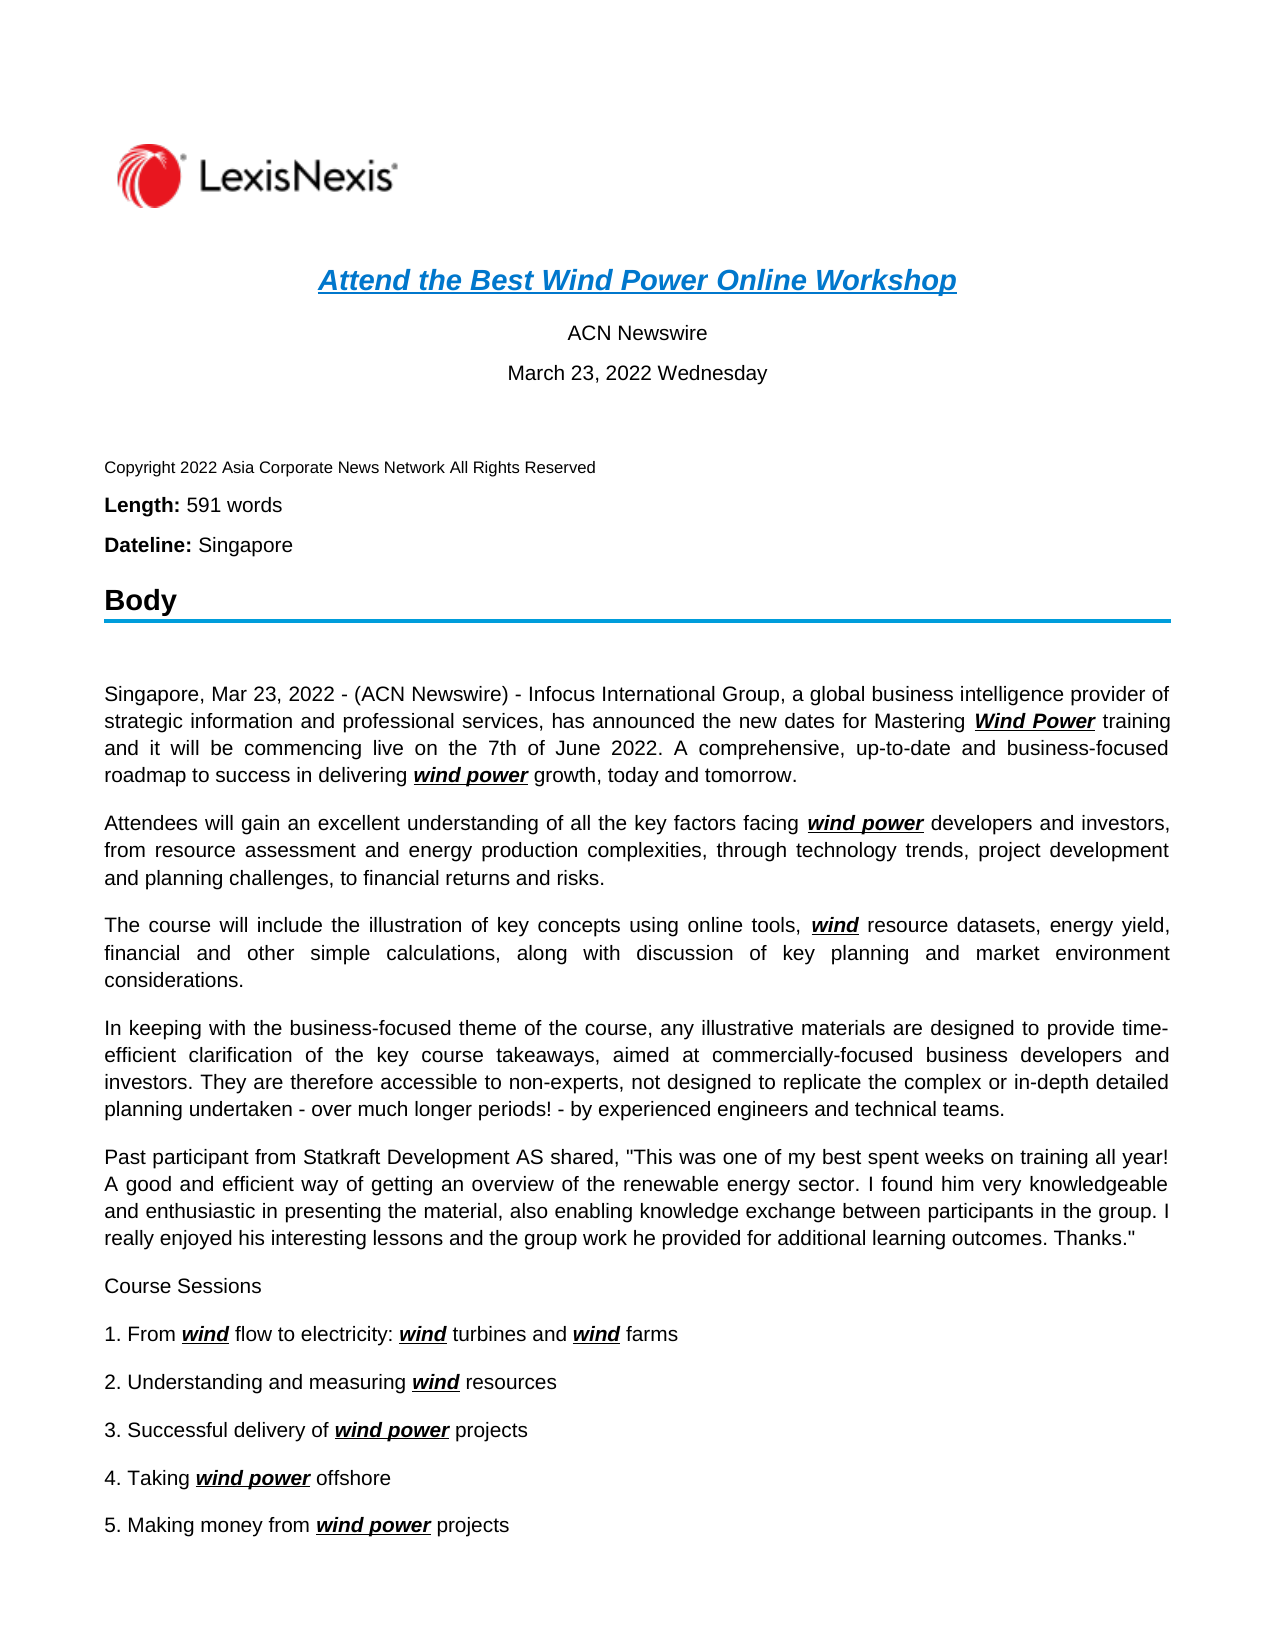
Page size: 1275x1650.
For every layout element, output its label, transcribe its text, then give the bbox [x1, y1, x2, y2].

picture [104, 144, 412, 208]
text Attend the Best Wind Power Online Workshop [104, 261, 1171, 297]
text Past participant from Statkraft Development AS shared, "This was one of my best spent weeks on training all year! A good and efficient way of getting an overview of the renewable energy sector. I found him very knowledgeable and enthusiastic in presenting the material, also enabling knowledge exchange between participants in the group. I really enjoyed his interesting lessons and the group work he provided for additional learning outcomes. Thanks." [104, 1141, 1171, 1250]
text Copyright 2022 Asia Corporate News Network All Rights Reserved [104, 426, 1171, 477]
text Course Sessions [104, 1271, 1171, 1298]
text 2. Understanding and measuring wind resources [104, 1366, 1171, 1393]
text 1. From wind flow to electricity: wind turbines and wind farms [104, 1318, 1171, 1346]
text 4. Taking wind power offshore [104, 1462, 1171, 1489]
text 5. Making money from wind power projects [104, 1510, 1171, 1537]
text March 23, 2022 Wednesday [104, 357, 1171, 384]
text Body [104, 581, 1171, 617]
text Attendees will gain an excellent understanding of all the key factors facing wind power developers and investors, from resource assessment and energy production complexities, through technology trends, project development and planning challenges, to financial returns and risks. [104, 808, 1171, 889]
text The course will include the illustration of key concepts using online tools, wind resource datasets, energy yield, financial and other simple calculations, along with discussion of key planning and market environment considerations. [104, 910, 1171, 991]
text Dateline: Singapore [104, 529, 1171, 556]
text Length: 591 words [104, 490, 1171, 517]
text ACN Newswire [104, 318, 1171, 345]
text 3. Successful delivery of wind power projects [104, 1414, 1171, 1441]
text In keeping with the business-focused theme of the course, any illustrative materials are designed to provide time-efficient clarification of the key course takeaways, aimed at commercially-focused business developers and investors. They are therefore accessible to non-experts, not designed to replicate the complex or in-depth detailed planning undertaken - over much longer periods! - by experienced engineers and technical teams. [104, 1012, 1171, 1121]
text Singapore, Mar 23, 2022 - (ACN Newswire) - Infocus International Group, a global business intelligence provider of strategic information and professional services, has announced the new dates for Mastering Wind Power training and it will be commencing live on the 7th of June 2022. A comprehensive, up-to-date and business-focused roadmap to success in delivering wind power growth, today and tomorrow. [104, 679, 1171, 787]
